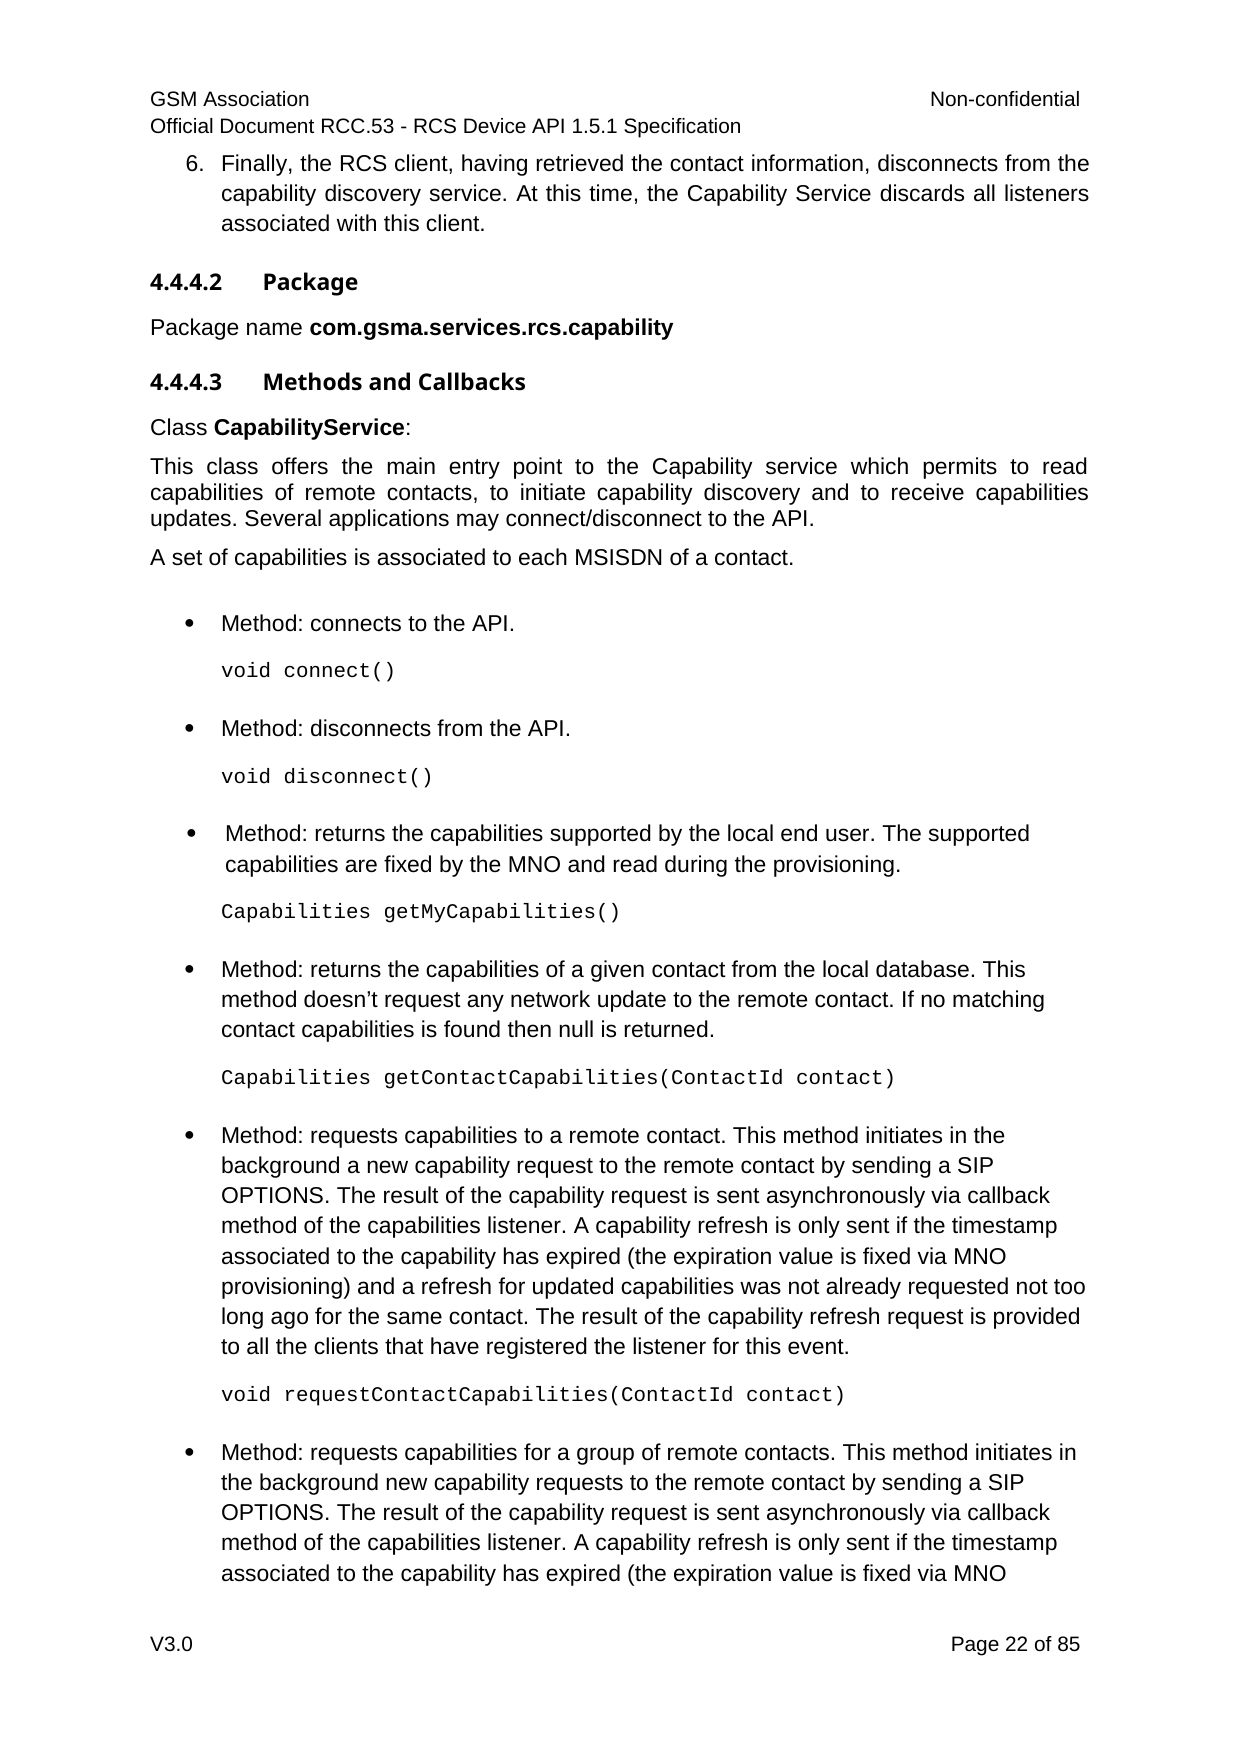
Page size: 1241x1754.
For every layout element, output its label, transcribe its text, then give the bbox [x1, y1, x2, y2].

list Method: returns the capabilities of a given contact from the local database. This method doesn’t request any network update to the remote contact. If no matching contact capabilities is found then null is returned. [185, 956, 1090, 1043]
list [185, 1439, 1090, 1586]
text This class offers the main entry point to the Capability service which permits to read capabilities of remote contacts, to initiate capability discovery and to receive capabilities updates. Several applications may connect/disconnect to the API. [150, 453, 1090, 532]
text Capabilities getContactCapabilities(ContactId contact) [221, 1067, 1090, 1091]
text Class CapabilityService: [150, 414, 1090, 440]
text void connect() [221, 661, 1090, 684]
text Capabilities getMyCapabilities() [221, 902, 1090, 925]
text Package name com.gsma.services.rcs.capability [150, 314, 1090, 340]
list Method: requests capabilities to a remote contact. This method initiates in the background a new capability request to the remote contact by sending a SIP OPTIONS. The result of the capability request is sent asynchronously via callback method of the capabilities listener. A capability refresh is only sent if the timestamp associated to the capability has expired (the expiration value is fixed via MNO provisioning) and a refresh for updated capabilities was not already requested not too long ago for the same contact. The result of the capability refresh request is provided to all the clients that have registered the listener for this event. [185, 1122, 1090, 1359]
subtitle Package [150, 266, 1090, 297]
list Method: returns the capabilities supported by the local end user. The supported capabilities are fixed by the MNO and read during the provisioning. [187, 820, 1090, 877]
list Method: disconnects from the API. [185, 715, 1090, 741]
list Method: connects to the API. [185, 609, 1090, 636]
text A set of capabilities is associated to each MSISDN of a contact. [150, 544, 1090, 571]
text void disconnect() [221, 766, 1090, 789]
subtitle Methods and Callbacks [150, 365, 1090, 397]
text void requestContactCapabilities(ContactId contact) [221, 1384, 1090, 1408]
list Finally, the RCS client, having retrieved the contact information, disconnects from the capability discovery service. At this time, the Capability Service discards all listeners associated with this client. [185, 150, 1090, 237]
